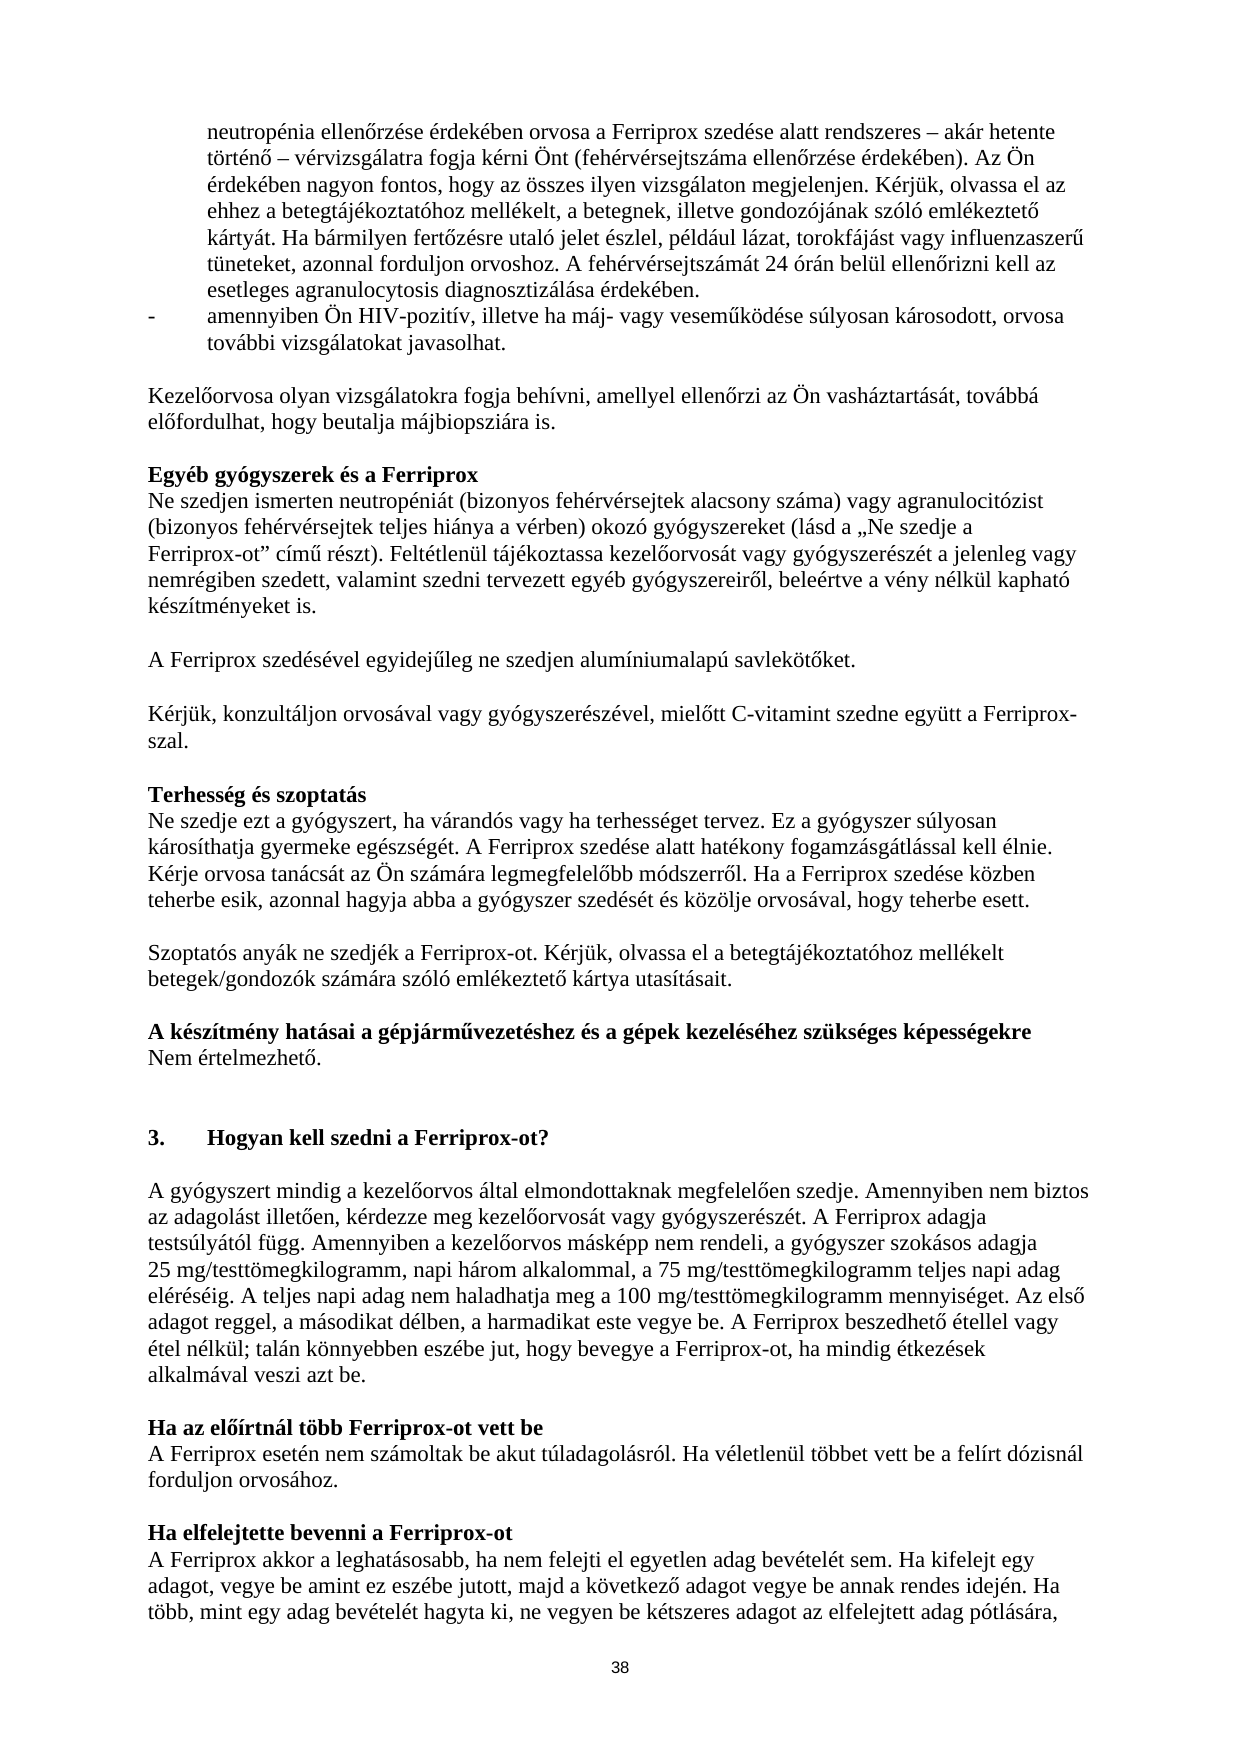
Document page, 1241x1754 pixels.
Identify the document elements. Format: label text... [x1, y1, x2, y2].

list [148, 118, 1092, 303]
list amennyiben Ön HIV-pozitív, illetve ha máj- vagy veseműködése súlyosan károsodott, orvosa további vizsgálatokat javasolhat. [148, 303, 1092, 355]
text 3. Hogyan kell szedni a Ferriprox-ot? [148, 1123, 1092, 1150]
text Ne szedje ezt a gyógyszert, ha várandós vagy ha terhességet tervez. Ez a gyógyszer súlyosan károsíthatja gyermeke egészségét. A Ferriprox szedése alatt hatékony fogamzásgátlással kell élnie. Kérje orvosa tanácsát az Ön számára legmegfelelőbb módszerről. Ha a Ferriprox szedése közben teherbe esik, azonnal hagyja abba a gyógyszer szedését és közölje orvosával, hogy teherbe esett. [148, 807, 1092, 912]
text Kezelőorvosa olyan vizsgálatokra fogja behívni, amellyel ellenőrzi az Ön vasháztartását, továbbá előfordulhat, hogy beutalja májbiopsziára is. [148, 382, 1092, 434]
list A gyógyszert mindig a kezelőorvos által elmondottaknak megfelelően szedje. Amennyiben nem biztos az adagolást illetően, kérdezze meg kezelőorvosát vagy gyógyszerészét. A Ferriprox adagja testsúlyától függ. Amennyiben a kezelőorvos másképp nem rendeli, a gyógyszer szokásos adagja 25 mg/testtömegkilogramm, napi három alkalommal, a 75 mg/testtömegkilogramm teljes napi adag eléréséig. A teljes napi adag nem haladhatja meg a 100 mg/testtömegkilogramm mennyiséget. Az első adagot reggel, a másodikat délben, a harmadikat este vegye be. A Ferriprox beszedhető étellel vagy étel nélkül; talán könnyebben eszébe jut, hogy bevegye a Ferriprox-ot, ha mindig étkezések alkalmával veszi azt be. [148, 1177, 1092, 1387]
text A Ferriprox szedésével egyidejűleg ne szedjen alumíniumalapú savlekötőket. [148, 646, 1092, 673]
text Kérjük, konzultáljon orvosával vagy gyógyszerészével, mielőtt C-vitamint szedne együtt a Ferriprox-szal. [148, 700, 1092, 754]
text Terhesség és szoptatás [148, 781, 1092, 807]
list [148, 1546, 1092, 1625]
list A Ferriprox esetén nem számoltak be akut túladagolásról. Ha véletlenül többet vett be a felírt dózisnál forduljon orvosához. [148, 1440, 1092, 1493]
list Ha az előírtnál több Ferriprox-ot vett be [148, 1414, 1092, 1440]
text A készítmény hatásai a gépjárművezetéshez és a gépek kezeléséhez szükséges képességekre [148, 1018, 1092, 1044]
text Szoptatós anyák ne szedjék a Ferriprox-ot. Kérjük, olvassa el a betegtájékoztatóhoz mellékelt betegek/gondozók számára szóló emlékeztető kártya utasításait. [148, 939, 1092, 991]
text Ne szedjen ismerten neutropéniát (bizonyos fehérvérsejtek alacsony száma) vagy agranulocitózist (bizonyos fehérvérsejtek teljes hiánya a vérben) okozó gyógyszereket (lásd a „Ne szedje a Ferriprox-ot” című részt). Feltétlenül tájékoztassa kezelőorvosát vagy gyógyszerészét a jelenleg vagy nemrégiben szedett, valamint szedni tervezett egyéb gyógyszereiről, beleértve a vény nélkül kapható készítményeket is. [148, 487, 1092, 619]
list Ha elfelejtette bevenni a Ferriprox-ot [148, 1519, 1092, 1546]
text Nem értelmezhető. [148, 1044, 1092, 1071]
text Egyéb gyógyszerek és a Ferriprox [148, 461, 1092, 487]
